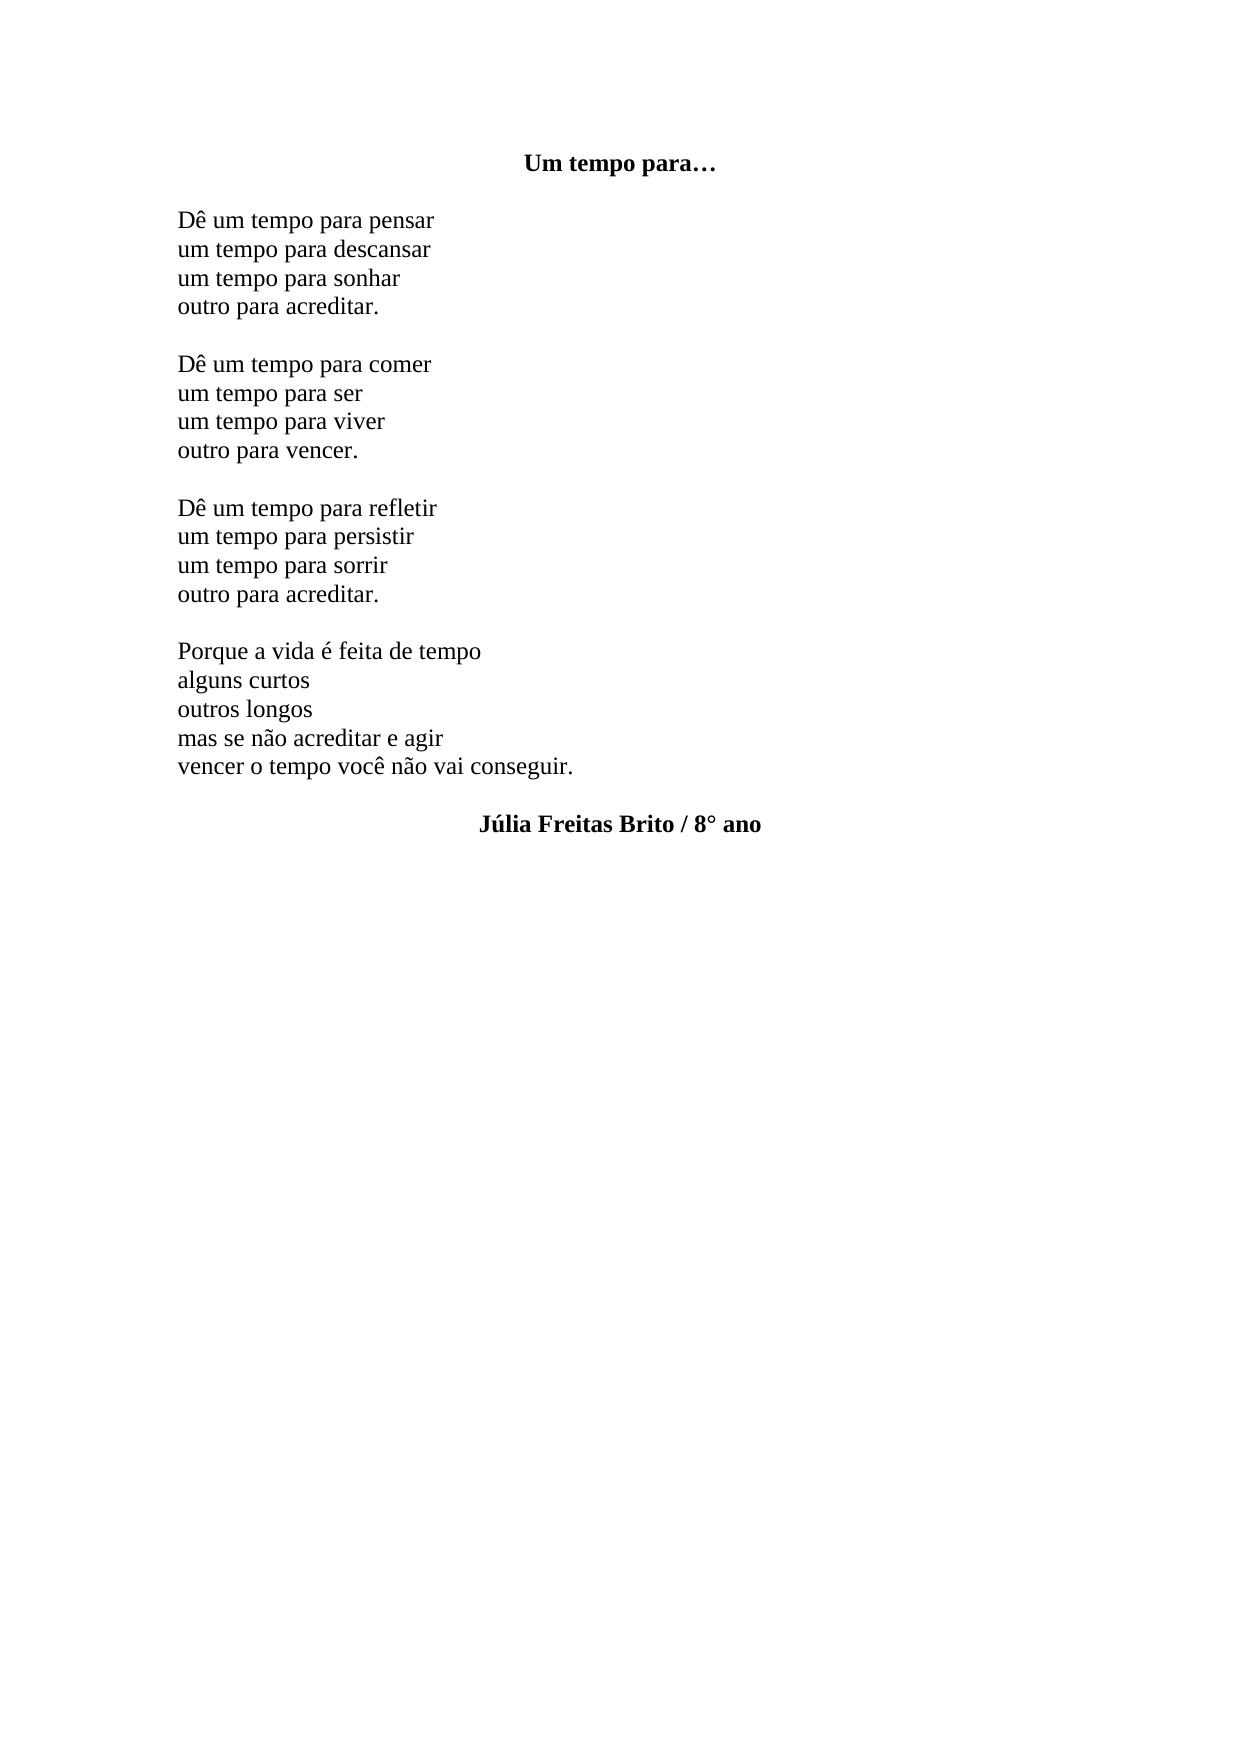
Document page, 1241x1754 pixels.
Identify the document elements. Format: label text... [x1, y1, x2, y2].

text Dê um tempo para comer [177, 349, 1063, 378]
text Porque a vida é feita de tempo [177, 636, 1063, 665]
text Um tempo para… [177, 148, 1063, 176]
text um tempo para sorrir [177, 550, 1063, 579]
text um tempo para ser [177, 378, 1063, 406]
text Dê um tempo para pensar [177, 205, 1063, 234]
text outro para acreditar. [177, 579, 1063, 608]
text um tempo para descansar [177, 234, 1063, 263]
text outros longos [177, 694, 1063, 723]
text um tempo para viver [177, 406, 1063, 435]
text um tempo para persistir [177, 521, 1063, 550]
text alguns curtos [177, 665, 1063, 694]
text Dê um tempo para refletir [177, 493, 1063, 521]
text outro para vencer. [177, 435, 1063, 464]
text Júlia Freitas Brito / 8° ano [177, 809, 1063, 838]
text mas se não acreditar e agir [177, 723, 1063, 751]
text um tempo para sonhar [177, 263, 1063, 291]
text outro para acreditar. [177, 291, 1063, 320]
text vencer o tempo você não vai conseguir. [177, 751, 1063, 780]
